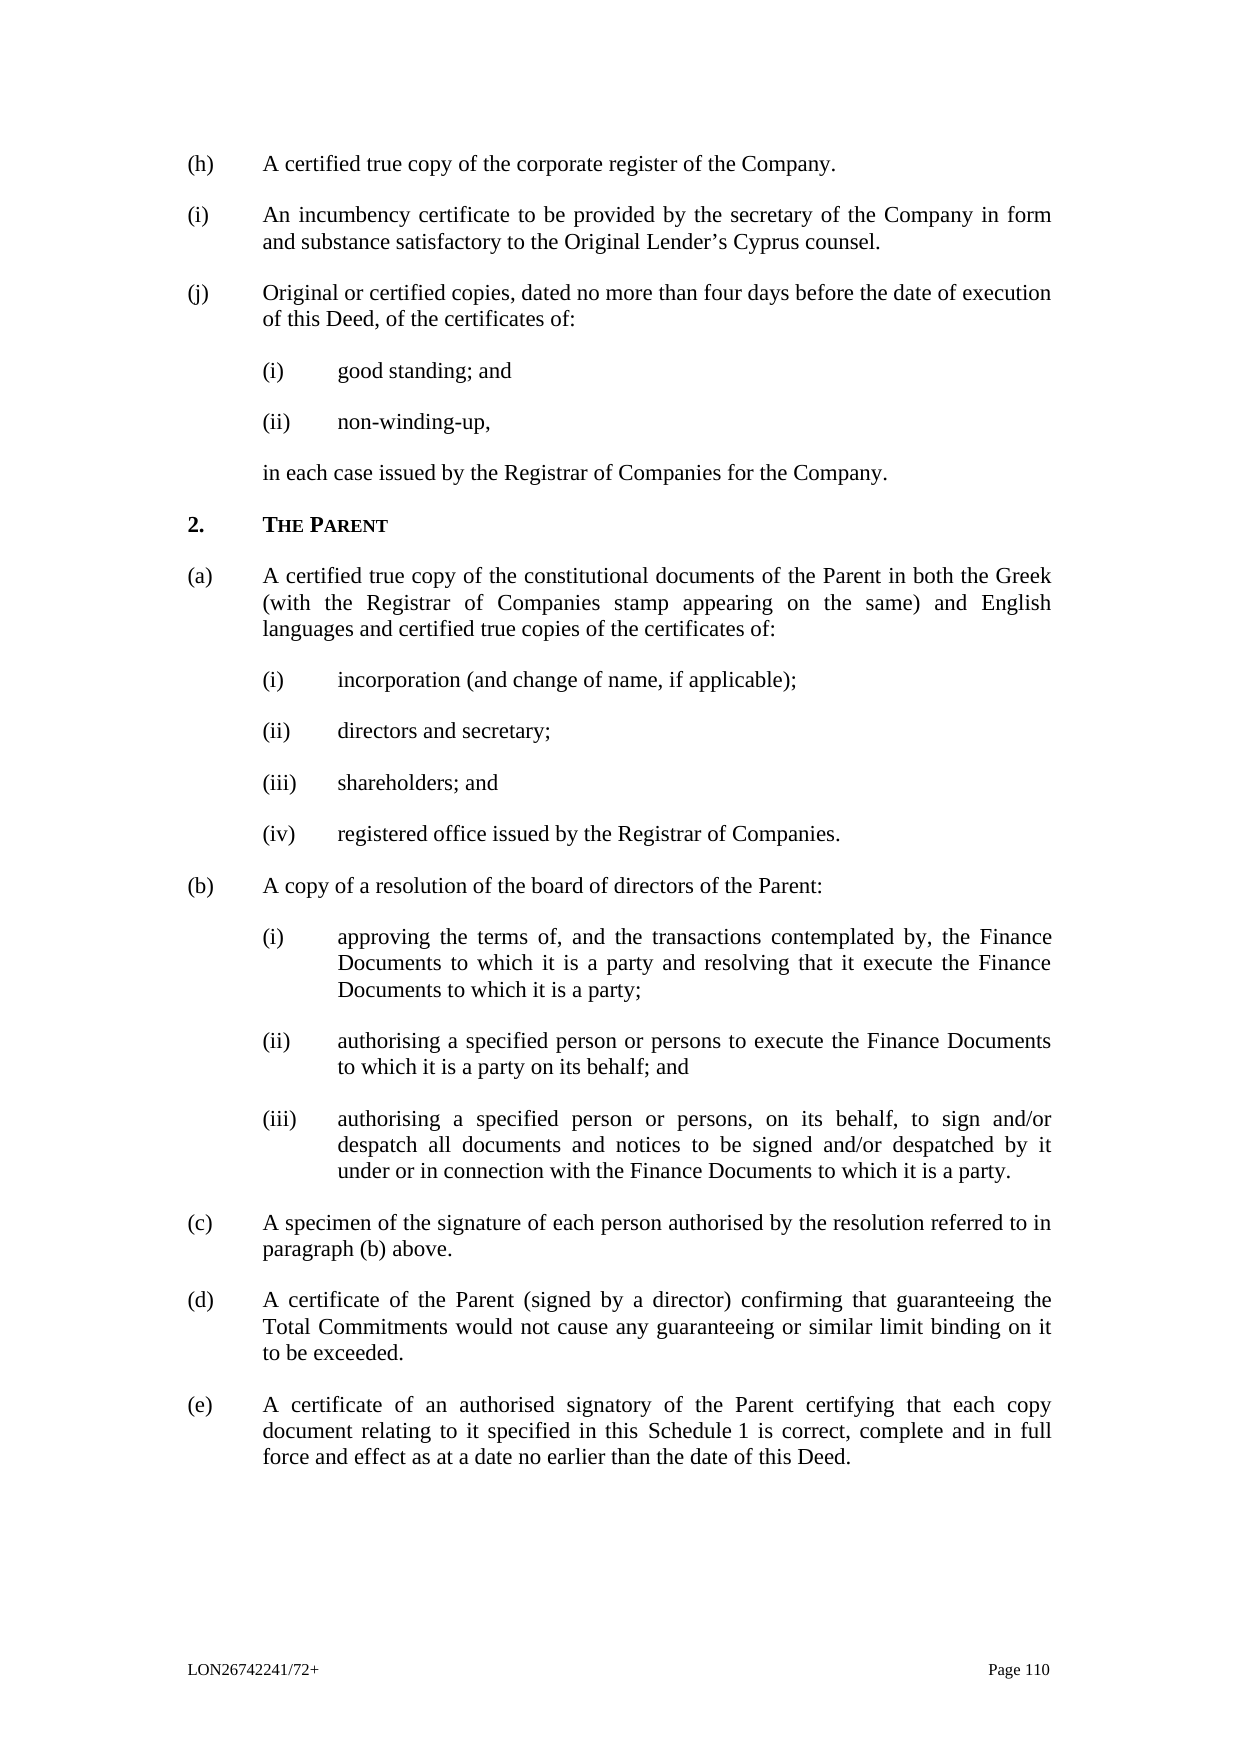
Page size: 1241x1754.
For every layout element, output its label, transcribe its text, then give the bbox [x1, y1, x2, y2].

text shareholders; and [262, 769, 1053, 795]
text Original or certified copies, dated no more than four days before the date of execution of this Deed, of the certificates of: [187, 279, 1053, 332]
text A certificate of an authorised signatory of the Parent certifying that each copy document relating to it specified in this Schedule 1 is correct, complete and in full force and effect as at a date no earlier than the date of this Deed. [187, 1391, 1053, 1470]
text approving the terms of, and the transactions contemplated by, the Finance Documents to which it is a party and resolving that it execute the Finance Documents to which it is a party; [262, 923, 1053, 1002]
text A certified true copy of the corporate register of the Company. [187, 150, 1053, 176]
text directors and secretary; [262, 718, 1053, 744]
text authorising a specified person or persons, on its behalf, to sign and/or despatch all documents and notices to be signed and/or despatched by it under or in connection with the Finance Documents to which it is a party. [262, 1105, 1053, 1184]
text incorporation (and change of name, if applicable); [262, 666, 1053, 693]
text A certificate of the Parent (signed by a director) confirming that guaranteeing the Total Commitments would not cause any guaranteeing or similar limit binding on it to be exceeded. [187, 1287, 1053, 1366]
text An incumbency certificate to be provided by the secretary of the Company in form and substance satisfactory to the Original Lender’s counsel. [187, 201, 1053, 254]
text good standing; and [262, 357, 1053, 383]
text non-winding-up, [262, 408, 1053, 434]
text A specimen of the signature of each person authorised by the resolution referred to in paragraph (b) above. [187, 1209, 1053, 1262]
text A copy of a resolution of the board of directors of the Parent: [187, 872, 1053, 898]
text registered office issued by the Registrar of Companies. [262, 820, 1053, 847]
text The Parent [187, 511, 1053, 537]
text A certified true copy of the constitutional documents of the Parent in both the Greek (with the Registrar of Companies stamp appearing on the same) and English languages and certified true copies of the certificates of: [187, 562, 1053, 641]
text authorising a specified person or persons to execute the Finance Documents to which it is a party on its behalf; and [262, 1027, 1053, 1080]
text in each case issued by the Registrar of Companies for the Company. [262, 459, 1053, 486]
